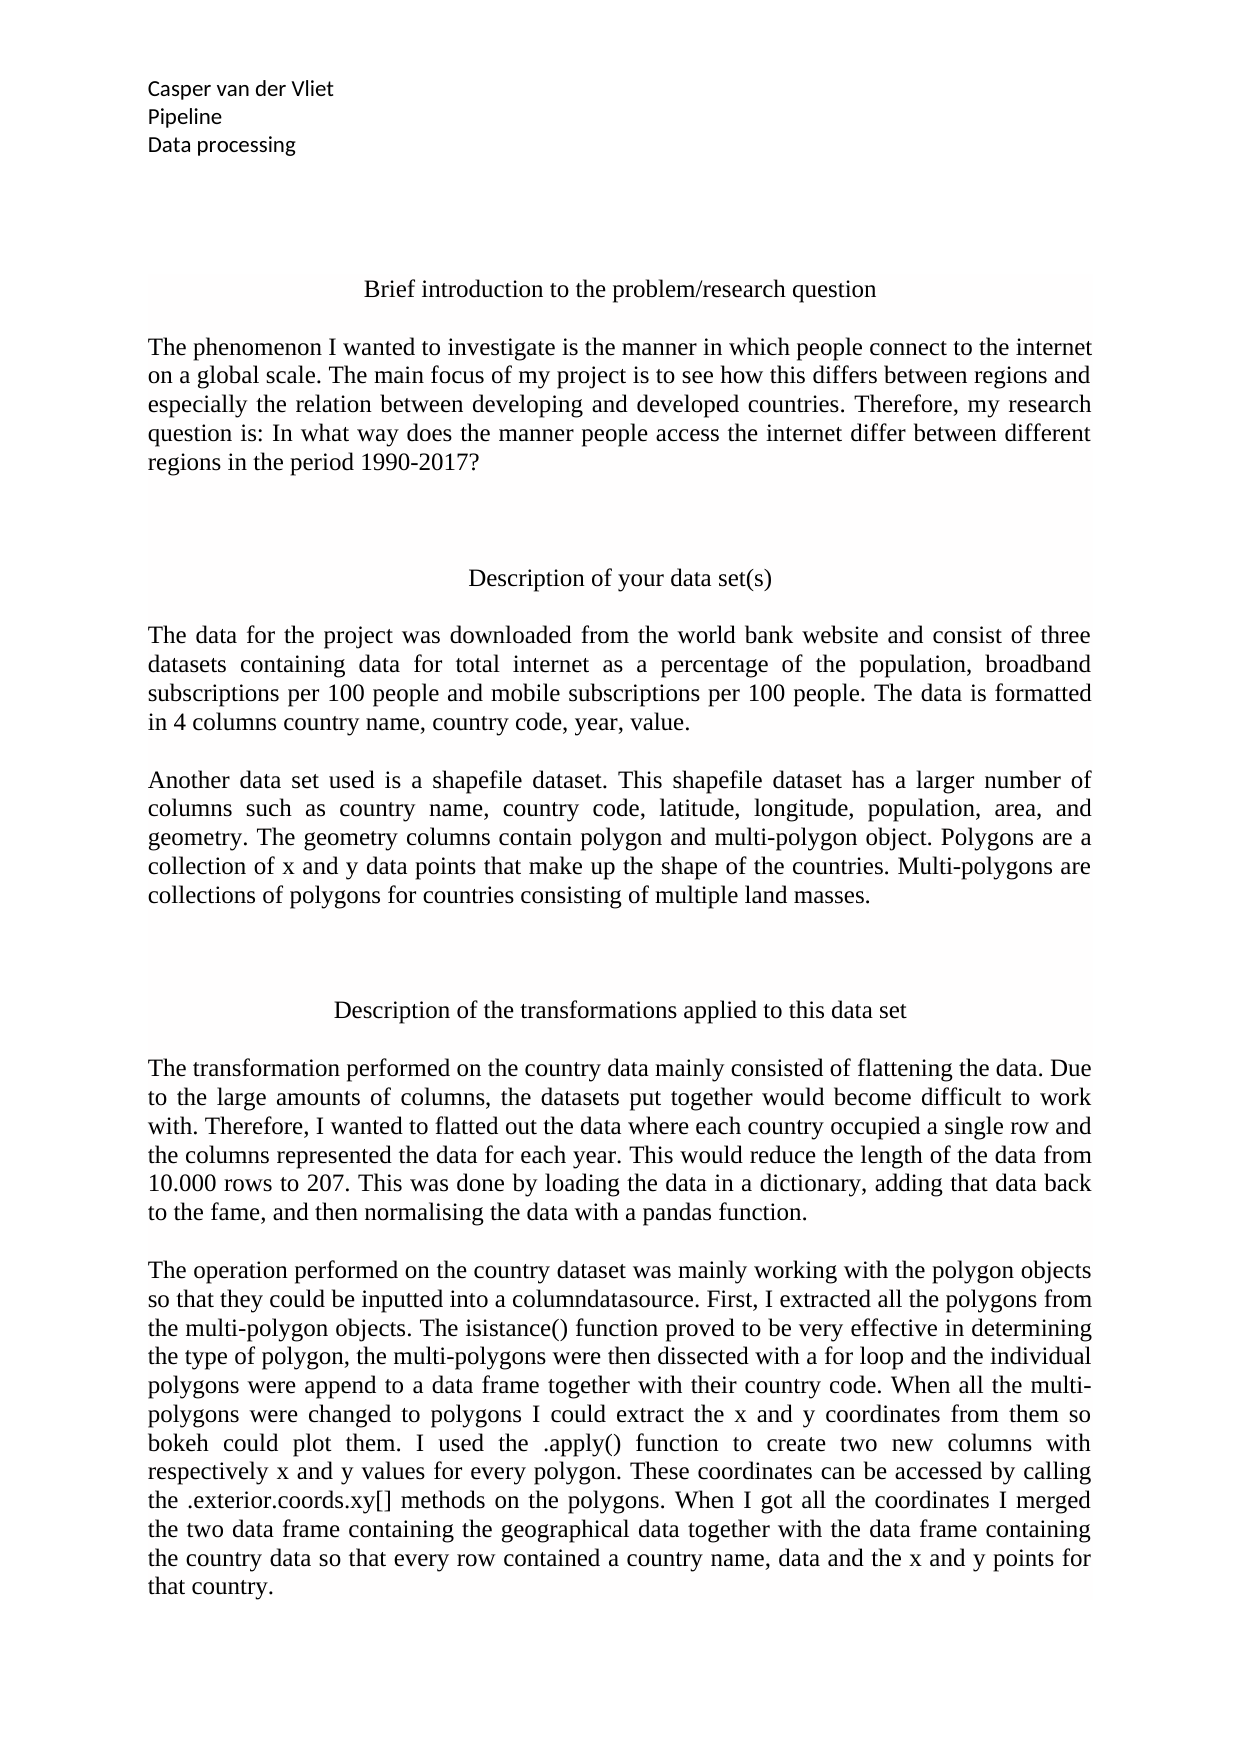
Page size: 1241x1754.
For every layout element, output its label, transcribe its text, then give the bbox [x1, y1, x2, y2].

text The operation performed on the country dataset was mainly working with the polygon objects so that they could be inputted into a columndatasource. First, I extracted all the polygons from the multi-polygon objects. The isistance() function proved to be very effective in determining the type of polygon, the multi-polygons were then dissected with a for loop and the individual polygons were append to a data frame together with their country code. When all the multi-polygons were changed to polygons I could extract the x and y coordinates from them so bokeh could plot them. I used the .apply() function to create two new columns with respectively x and y values for every polygon. These coordinates can be accessed by calling the .exterior.coords.xy[] methods on the polygons. When I got all the coordinates I merged the two data frame containing the geographical data together with the data frame containing the country data so that every row contained a country name, data and the x and y points for that country. [148, 1255, 1093, 1600]
text The phenomenon I wanted to investigate is the manner in which people connect to the internet on a global scale. The main focus of my project is to see how this differs between regions and especially the relation between developing and developed countries. Therefore, my research question is: In what way does the manner people access the internet differ between different regions in the period 1990-2017? [148, 332, 1093, 476]
text Description of your data set(s) [148, 563, 1093, 591]
text The transformation performed on the country data mainly consisted of flattening the data. Due to the large amounts of columns, the datasets put together would become difficult to work with. Therefore, I wanted to flatted out the data where each country occupied a single row and the columns represented the data for each year. This would reduce the length of the data from 10.000 rows to 207. This was done by loading the data in a dictionary, adding that data back to the fame, and then normalising the data with a pandas function. [148, 1053, 1093, 1226]
text Brief introduction to the problem/research question [148, 274, 1093, 303]
text The data for the project was downloaded from the world bank website and consist of three datasets containing data for total internet as a percentage of the population, broadband subscriptions per 100 people and mobile subscriptions per 100 people. The data is formatted in 4 columns country name, country code, year, value. [148, 621, 1093, 736]
text Another data set used is a shapefile dataset. This shapefile dataset has a larger number of columns such as country name, country code, latitude, longitude, population, area, and geometry. The geometry columns contain polygon and multi-polygon object. Polygons are a collection of x and y data points that make up the shape of the countries. Multi-polygons are collections of polygons for countries consisting of multiple land masses. [148, 765, 1093, 908]
text Description of the transformations applied to this data set [148, 996, 1093, 1024]
